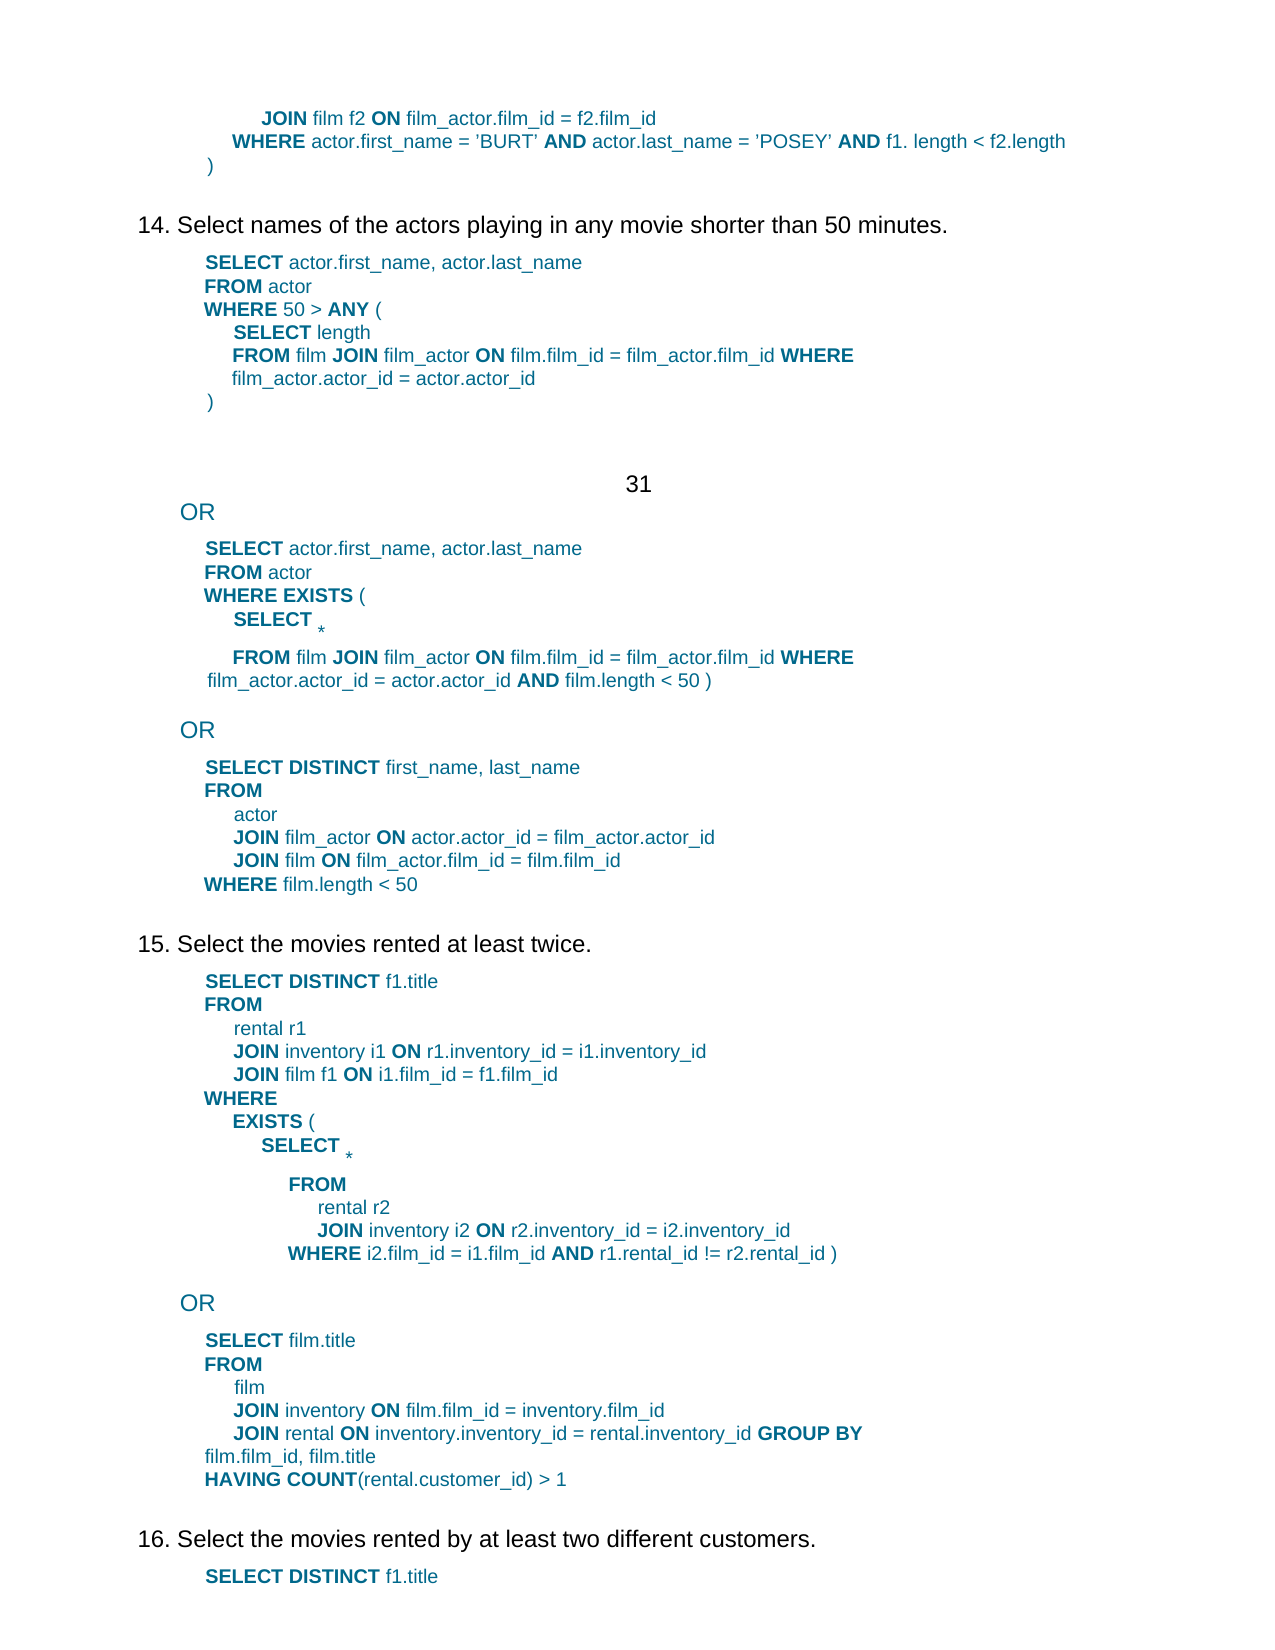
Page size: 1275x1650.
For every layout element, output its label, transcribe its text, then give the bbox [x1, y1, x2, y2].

text ) [207, 154, 1224, 176]
text FROM actor [204, 561, 1224, 583]
text 31 [625, 470, 1224, 497]
text SELECT actor.first_name, actor.last_name [205, 537, 1224, 560]
text WHERE film.length < 50 [204, 873, 1224, 895]
text WHERE [204, 1086, 1224, 1109]
text EXISTS ( [232, 1110, 1224, 1132]
text JOIN inventory i1 ON r1.inventory_id = i1.inventory_id [233, 1040, 1224, 1062]
text FROM film JOIN film_actor ON film.film_id = film_actor.film_id WHERE film_actor.actor_id = actor.actor_id AND film.length < 50 ) [207, 647, 1017, 692]
text 14. Select names of the actors playing in any movie shorter than 50 minutes. [137, 211, 1224, 239]
text FROM actor [204, 274, 1224, 297]
text WHERE 50 > ANY ( [204, 298, 1224, 321]
text SELECT length [233, 321, 1224, 344]
text SELECT DISTINCT first_name, last_name [205, 756, 1224, 779]
text SELECT DISTINCT f1.title [205, 1565, 1224, 1588]
text WHERE i2.film_id = i1.film_id AND r1.rental_id != r2.rental_id ) [235, 1243, 1060, 1265]
text SELECT * [233, 607, 1224, 647]
text 16. Select the movies rented by at least two different customers. [137, 1525, 1224, 1553]
text JOIN film f2 ON film_actor.film_id = f2.film_id [261, 107, 1224, 130]
text OR [179, 497, 1224, 525]
text FROM [204, 993, 1224, 1016]
text HAVING COUNT(rental.customer_id) > 1 [204, 1468, 1224, 1491]
text JOIN film f1 ON i1.film_id = f1.film_id [233, 1063, 1224, 1086]
text FROM film JOIN film_actor ON film.film_id = film_actor.film_id WHERE film_actor.actor_id = actor.actor_id [232, 344, 1004, 389]
text 15. Select the movies rented at least twice. [137, 930, 1224, 957]
text ) [207, 390, 1224, 413]
text SELECT DISTINCT f1.title [205, 970, 1224, 992]
text JOIN film_actor ON actor.actor_id = film_actor.actor_id [233, 826, 1224, 849]
text SELECT actor.first_name, actor.last_name [205, 251, 1224, 274]
text rental r1 [234, 1016, 1224, 1039]
text FROM [204, 1353, 1224, 1375]
text rental r2 [318, 1196, 1224, 1219]
text WHERE actor.first_name = ’BURT’ AND actor.last_name = ’POSEY’ AND f1. length < f2.length [232, 131, 1091, 153]
text JOIN film ON film_actor.film_id = film.film_id [233, 849, 1224, 872]
text FROM [288, 1173, 1224, 1195]
text JOIN inventory ON film.film_id = inventory.film_id [233, 1399, 1224, 1422]
text OR [179, 1289, 1224, 1317]
text SELECT film.title [205, 1329, 1224, 1352]
text OR [179, 716, 1224, 744]
text JOIN inventory i2 ON r2.inventory_id = i2.inventory_id [317, 1219, 1224, 1242]
text JOIN rental ON inventory.inventory_id = rental.inventory_id GROUP BY film.film_id, film.title [204, 1423, 967, 1467]
text actor [233, 803, 1224, 825]
text film [234, 1376, 1224, 1399]
text WHERE EXISTS ( [204, 584, 1224, 607]
text SELECT * [261, 1133, 1224, 1173]
text FROM [204, 779, 1224, 802]
